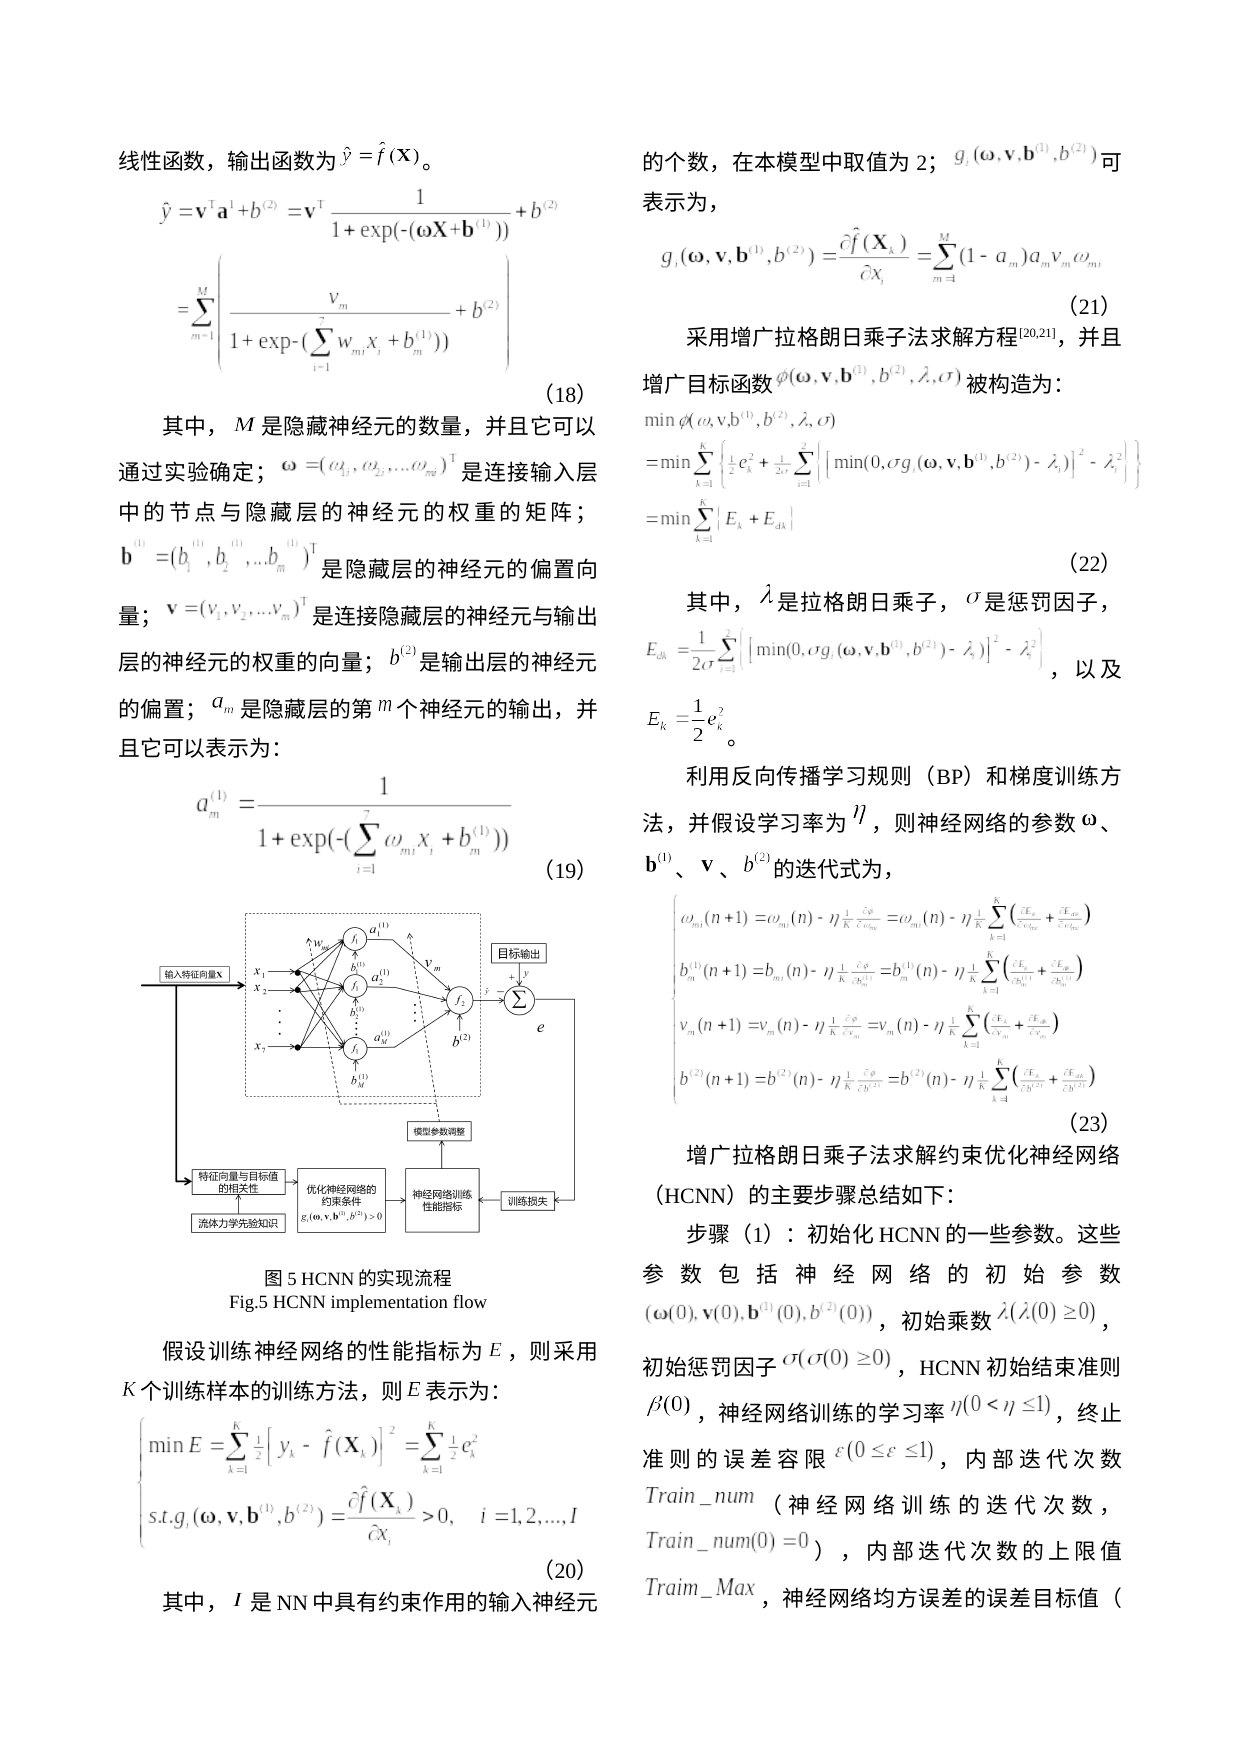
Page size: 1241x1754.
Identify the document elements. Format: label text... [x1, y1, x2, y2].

text 其中，是NN中具有约束作用的输入神经元的个数，在本模型中取值为2；可表示为， [118, 1584, 598, 1616]
text 假设训练神经网络的性能指标为，则采用个训练样本的训练方法，则表示为： [118, 1334, 598, 1405]
text 图5 HCNN的实现流程 [118, 1264, 598, 1291]
text （18） [118, 377, 598, 409]
text 采用增广拉格朗日乘子法求解方程[20,21]，并且增广目标函数被构造为： [642, 320, 1122, 399]
text 利用反向传播学习规则（BP）和梯度训练方法，并假设学习率为，则神经网络的参数、、、的迭代式为， [642, 759, 1122, 884]
text （22） [642, 546, 1122, 578]
text 在图5中，是隐藏层中的激活函数，它应用sigmoid函数；是输出层中的激活函数，它使用线性函数，输出函数为。 [118, 138, 598, 176]
text （21） [642, 289, 1122, 320]
text 其中，是拉格朗日乘子，是惩罚因子，，以及。 [642, 578, 1122, 751]
text （23） [642, 1106, 1122, 1138]
text 其中，是隐藏神经元的数量，并且它可以通过实验确定；是连接输入层中的节点与隐藏层的神经元的权重的矩阵；是隐藏层的神经元的偏置向量；是连接隐藏层的神经元与输出层的神经元的权重的向量；是输出层的神经元的偏置；是隐藏层的第个神经元的输出，并且它可以表示为： [118, 409, 598, 763]
text （19） [118, 771, 598, 884]
picture [141, 913, 575, 1235]
text 增广拉格朗日乘子法求解约束优化神经网络（HCNN）的主要步骤总结如下： [642, 1138, 1122, 1209]
text Fig.5 HCNN implementation flow [118, 1291, 598, 1313]
text （20） [118, 1553, 598, 1584]
text 其中，是NN中具有约束作用的输入神经元的个数，在本模型中取值为2；可表示为， [642, 138, 1122, 216]
